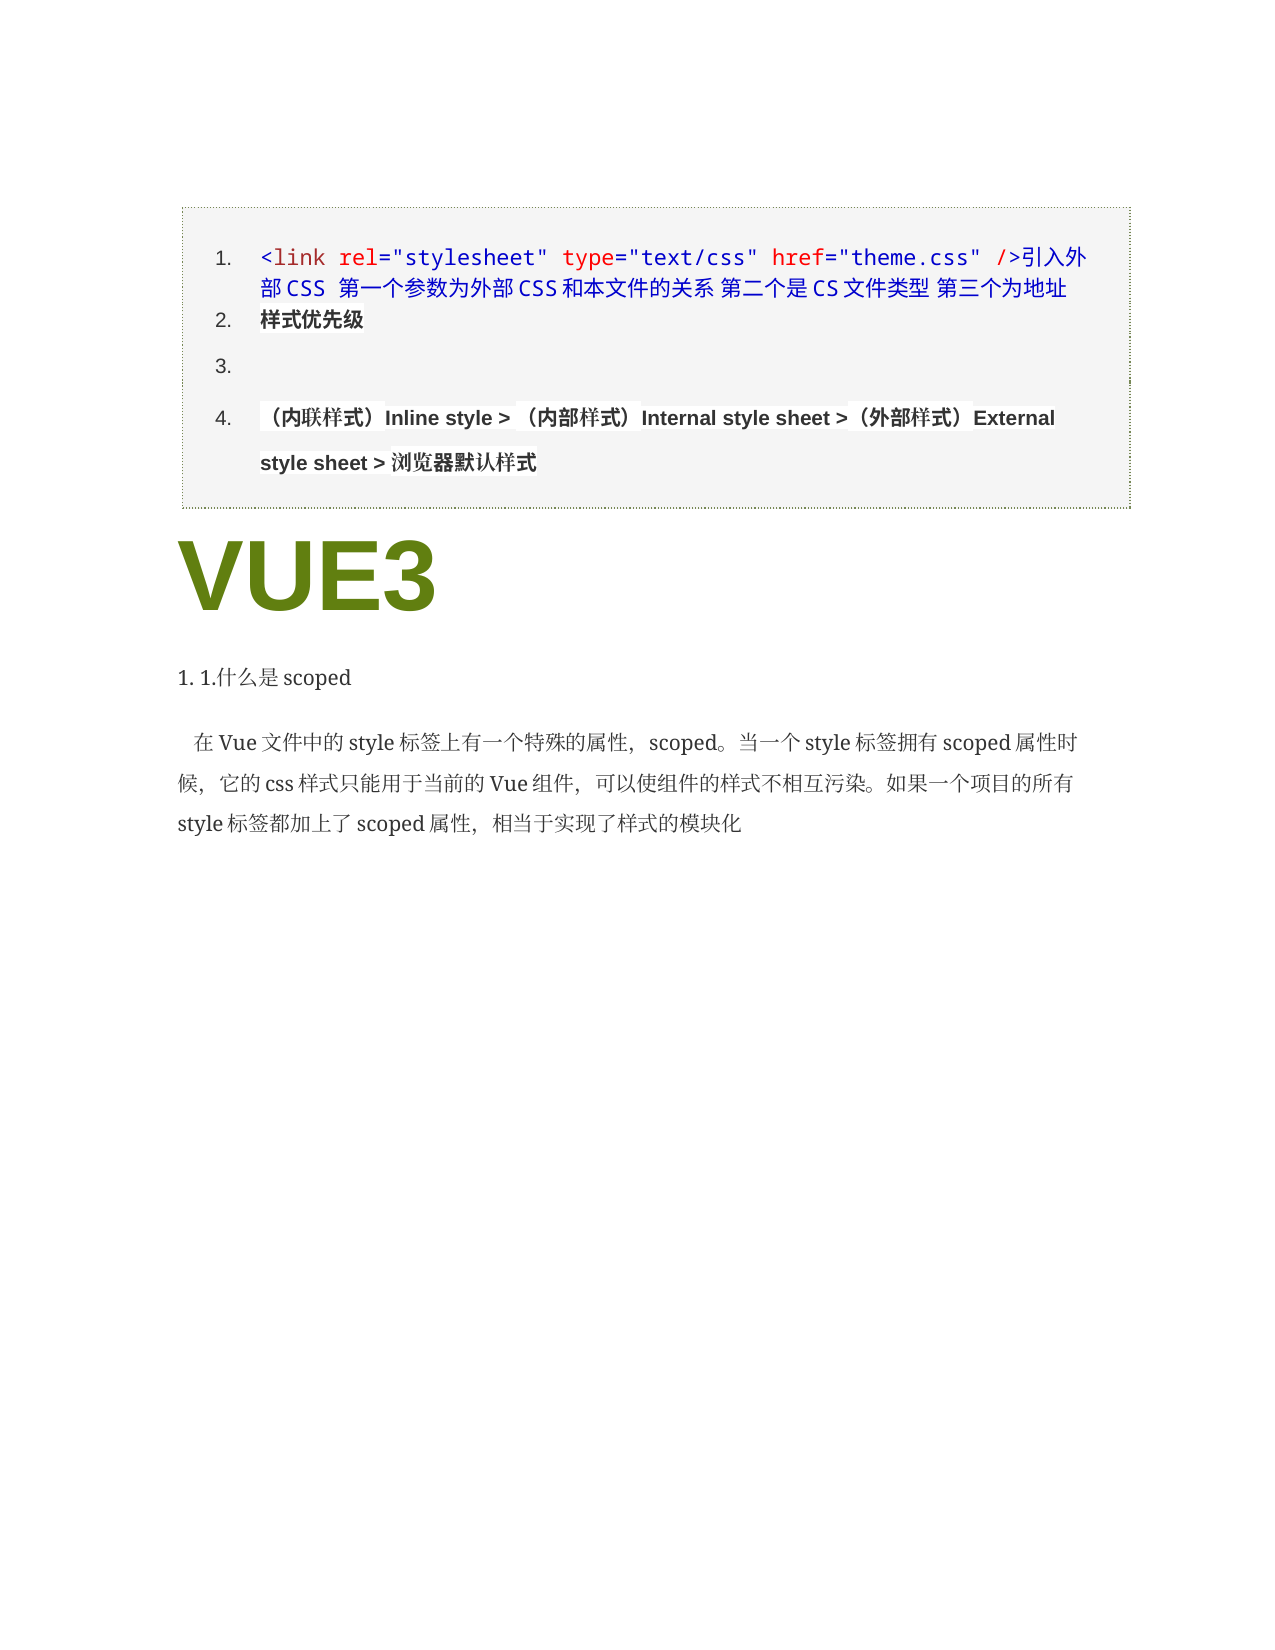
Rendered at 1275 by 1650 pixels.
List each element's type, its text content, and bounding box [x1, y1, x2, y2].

subtitle 1. 1.什么是scoped [177, 644, 1098, 691]
list 样式优先级 [182, 270, 1131, 301]
list <link rel="stylesheet" type="text/css" href="theme.css" />引入外部CSS 第一个参数为外部CSS和本文件的关系 第二个是CS文件类型 第三个为地址 [182, 207, 1131, 270]
text VUE3 [177, 517, 1098, 632]
list （内联样式）Inline style > （内部样式）Internal style sheet >（外部样式）External style sheet > 浏览器默认样式 [182, 353, 1131, 509]
text 在Vue文件中的style标签上有一个特殊的属性，scoped。当一个style标签拥有scoped属性时候，它的css样式只能用于当前的Vue组件，可以使组件的样式不相互污染。如果一个项目的所有style标签都加上了scoped属性，相当于实现了样式的模块化 [177, 716, 1098, 838]
